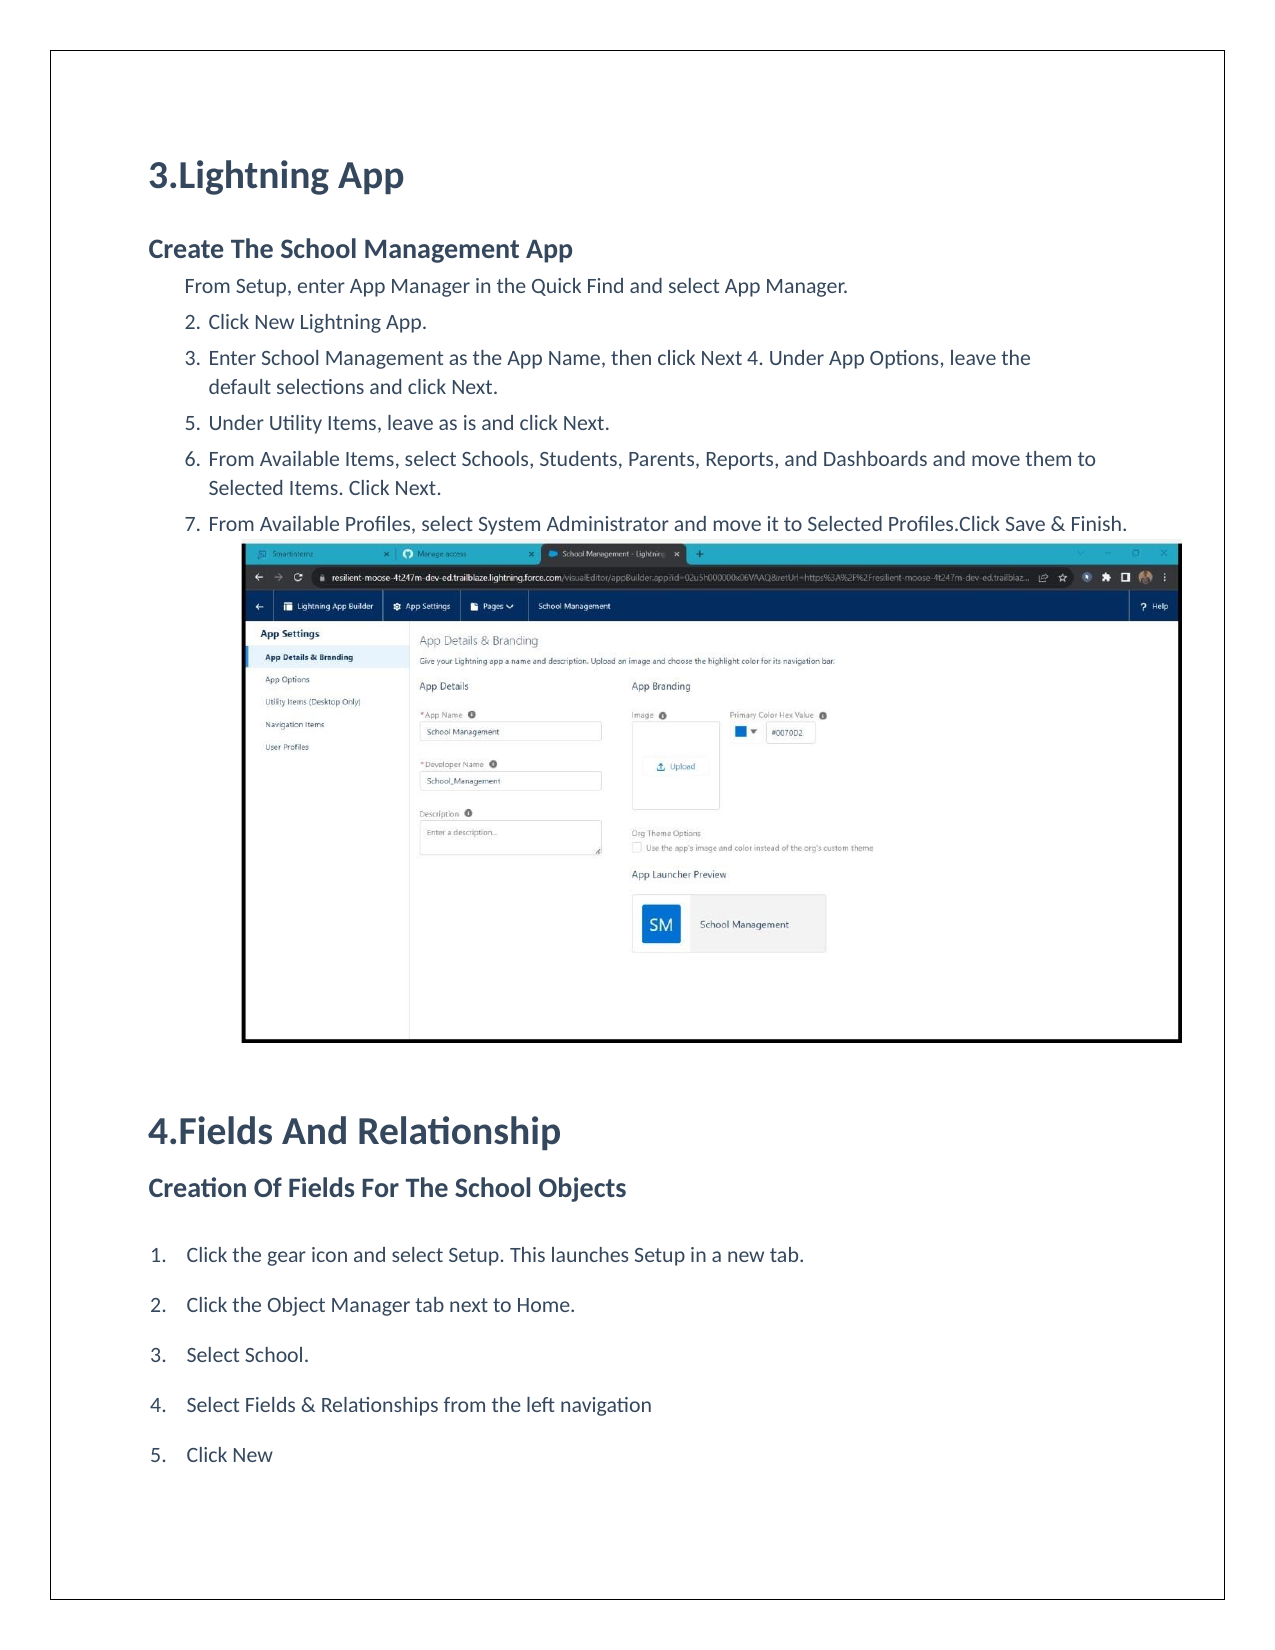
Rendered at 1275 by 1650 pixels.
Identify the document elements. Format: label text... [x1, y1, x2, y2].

subtitle 4.Fields And Relationship [148, 1106, 1164, 1154]
list Click the gear icon and select Setup. This launches Setup in a new tab. [150, 1241, 1164, 1268]
text From Setup, enter App Manager in the Quick Find and select App Manager. [184, 272, 1164, 299]
list Select School. [150, 1341, 1164, 1368]
subtitle Create The School Management App [148, 231, 1164, 265]
list Under Utility Items, leave as is and click Next. [184, 409, 1164, 436]
subtitle Creation Of Fields For The School Objects [148, 1170, 1164, 1204]
subtitle 3.Lightning App [148, 150, 1164, 198]
list Enter School Management as the App Name, then click Next 4. Under App Options, leave the default selections and click Next. [184, 344, 1081, 400]
list Click New [150, 1442, 1164, 1468]
list Select Fields & Relationships from the left navigation [150, 1391, 1164, 1418]
list Click New Lightning App. [184, 308, 1081, 335]
picture [241, 539, 1182, 1043]
list From Available Profiles, select System Administrator and move it to Selected Profiles.Click Save & Finish. [184, 510, 1164, 537]
list Click the Object Manager tab next to Home. [150, 1291, 1164, 1318]
list From Available Items, select Schools, Students, Parents, Reports, and Dashboards and move them to Selected Items. Click Next. [184, 445, 1164, 501]
